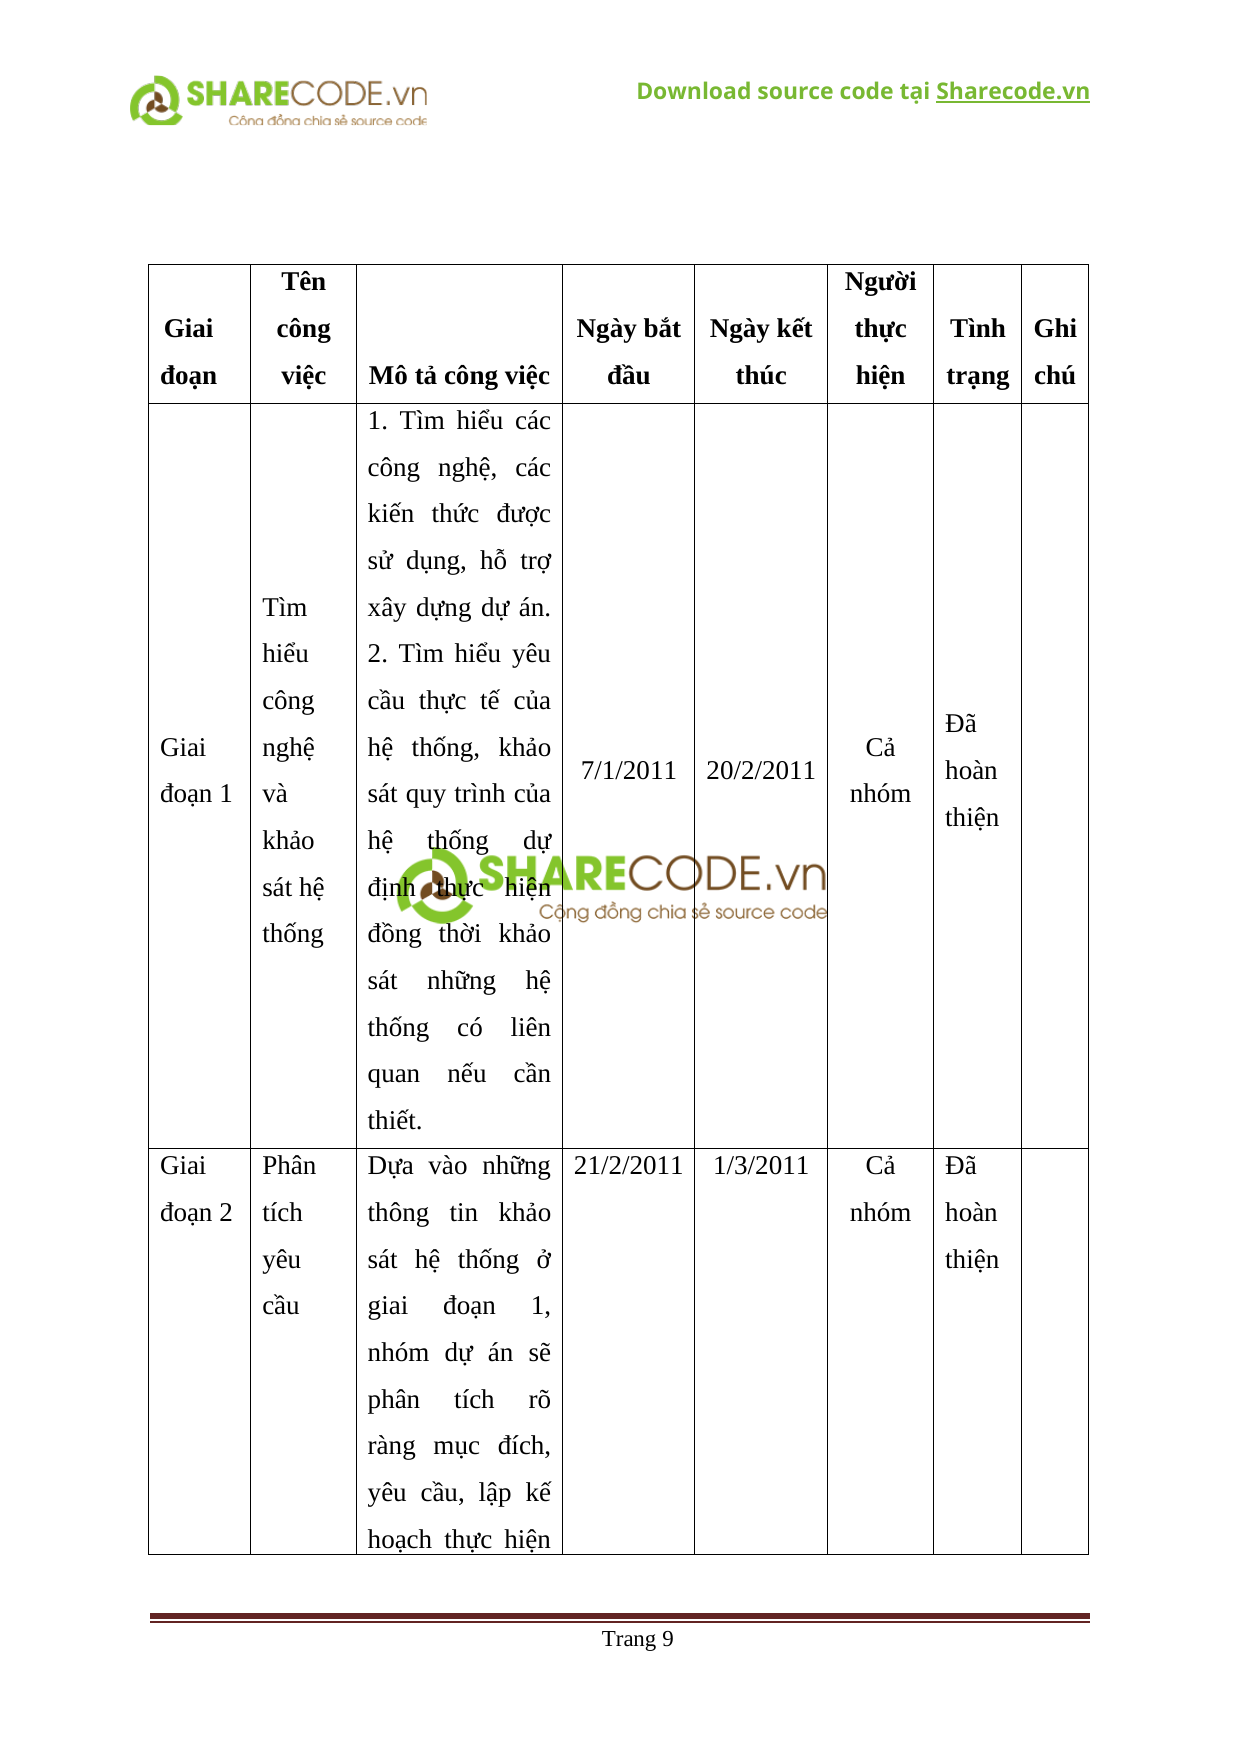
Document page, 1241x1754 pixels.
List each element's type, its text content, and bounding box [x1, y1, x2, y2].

table_cell 20/2/2011 [695, 404, 827, 1148]
table_cell 7/1/2011 [563, 404, 694, 1148]
table_cell 1/3/2011 [695, 1149, 827, 1554]
table_cell Giai đoạn 1 [149, 404, 250, 1148]
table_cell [357, 1149, 562, 1554]
table_cell Cả nhóm [828, 1149, 933, 1554]
table_cell [1022, 404, 1088, 1148]
table_header Giai đoạn [149, 265, 250, 403]
table_cell Đã hoàn thiện [934, 404, 1021, 1148]
table_header Ghi chú [1022, 265, 1088, 403]
picture [129, 75, 427, 126]
table_cell 21/2/2011 [563, 1149, 694, 1554]
table_cell [1022, 1149, 1088, 1554]
table_cell Phân tích yêu cầu [251, 1149, 356, 1554]
table_cell Giai đoạn 2 [149, 1149, 250, 1554]
table_cell 1. Tìm hiểu các công nghệ, các kiến thức được sử dụng, hỗ trợ xây dựng dự án. 2. Tìm hiểu yêu cầu thực tế của hệ thống, khảo sát quy trình của hệ thống dự định thực hiện đồng thời khảo sát những hệ thống có liên quan nếu cần thiết. [357, 404, 562, 1148]
table_header Tên công việc [251, 265, 356, 403]
table_header Người thực hiện [828, 265, 933, 403]
table_cell Cả nhóm [828, 404, 933, 1148]
table_header Mô tả công việc [357, 265, 562, 403]
table_header Tình trạng [934, 265, 1021, 403]
table_cell Đã hoàn thiện [934, 1149, 1021, 1554]
table_header Ngày kết thúc [695, 265, 827, 403]
table_header Ngày bắt đầu [563, 265, 694, 403]
table_cell Tìm hiểu công nghệ và khảo sát hệ thống [251, 404, 356, 1148]
